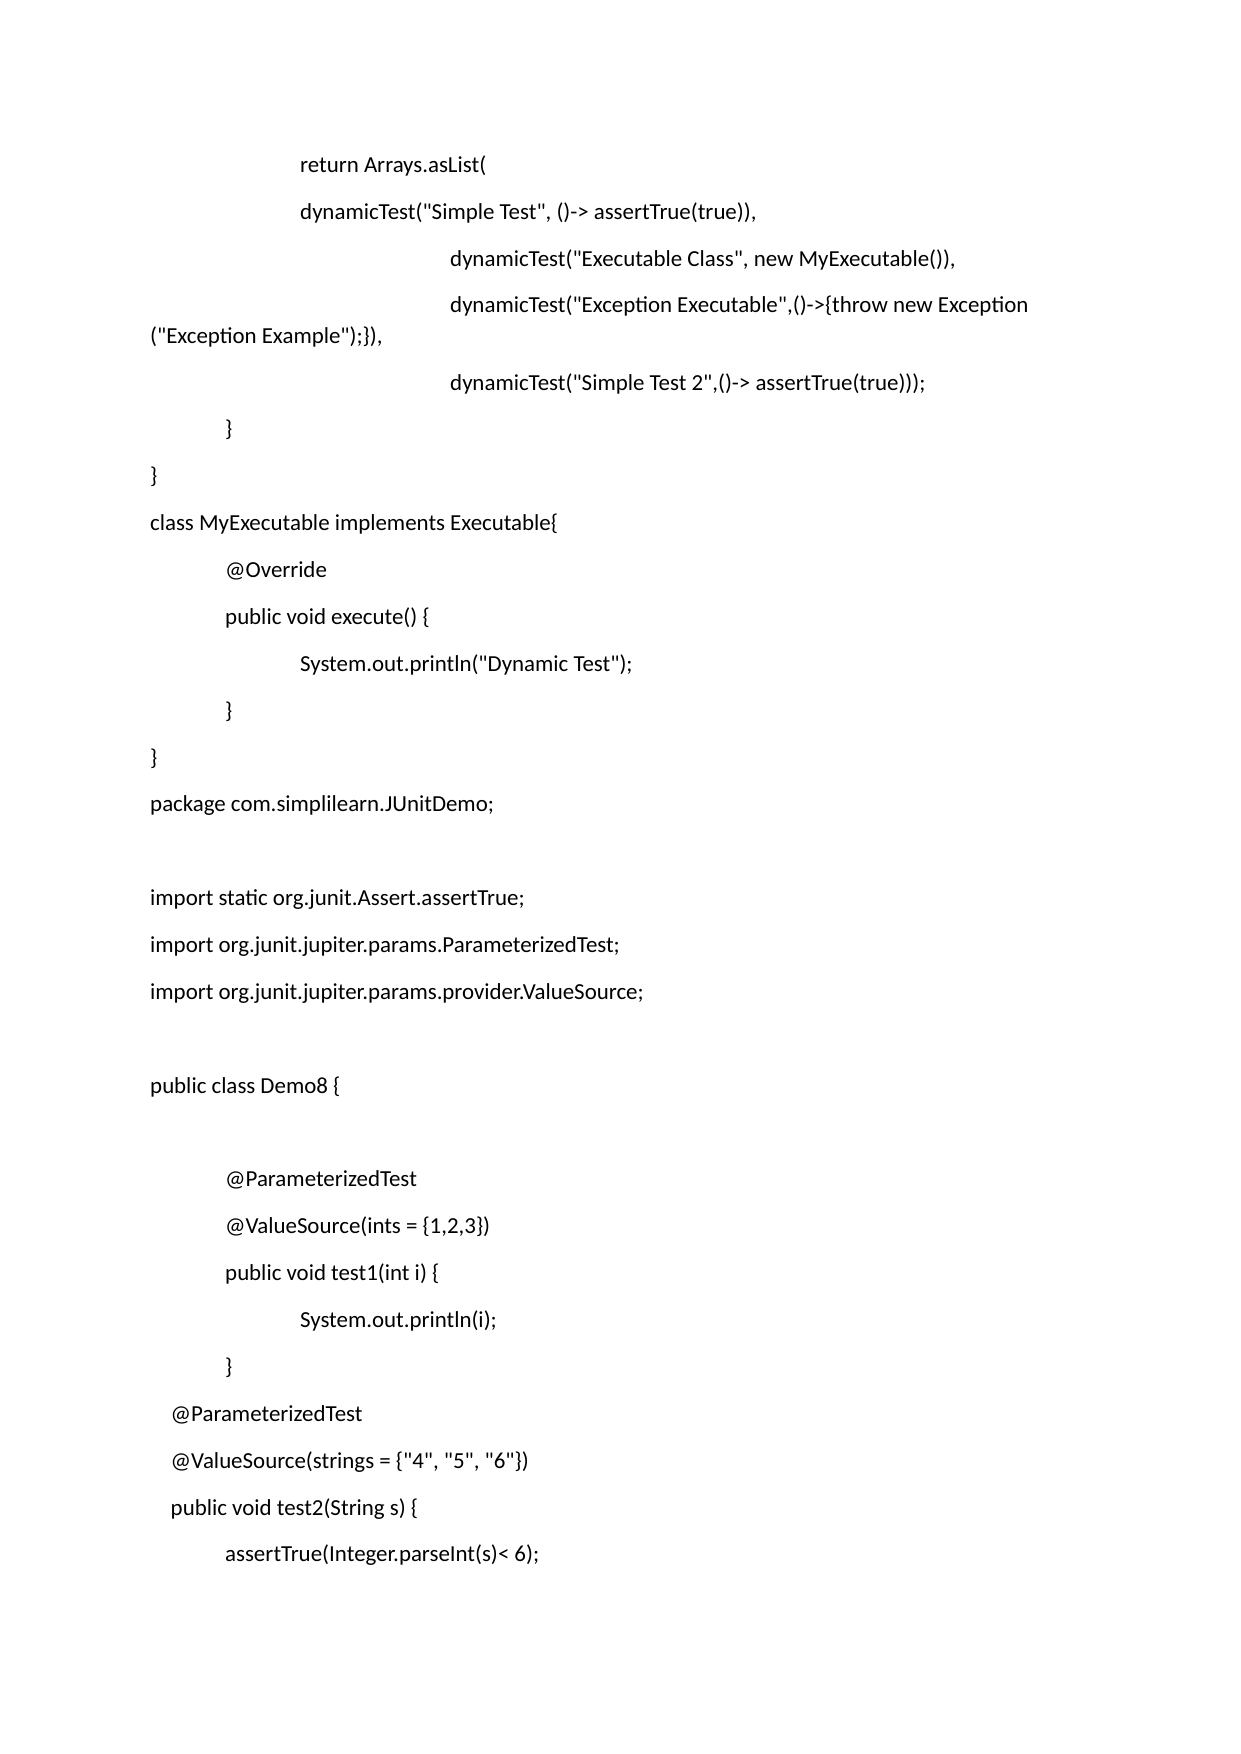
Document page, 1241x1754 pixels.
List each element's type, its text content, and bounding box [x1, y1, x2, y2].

text assertTrue(Integer.parseInt(s)< 6); [150, 1539, 1090, 1568]
text } [150, 461, 1090, 489]
text public void execute() { [150, 602, 1090, 630]
text dynamicTest("Exception Executable",()->{throw new Exception ("Exception Example");}), [150, 291, 1090, 349]
text @ValueSource(strings = {"4", "5", "6"}) [150, 1446, 1090, 1474]
text class MyExecutable implements Executable{ [150, 508, 1090, 536]
text System.out.println(i); [150, 1305, 1090, 1333]
text } [150, 414, 1090, 443]
text @ParameterizedTest [150, 1164, 1090, 1193]
text dynamicTest("Simple Test 2",()-> assertTrue(true))); [150, 368, 1090, 396]
text dynamicTest("Executable Class", new MyExecutable()), [150, 244, 1090, 272]
text public void test2(String s) { [150, 1493, 1090, 1521]
text package com.simplilearn.JUnitDemo; [150, 789, 1090, 818]
text } [150, 743, 1090, 771]
text System.out.println("Dynamic Test"); [150, 649, 1090, 677]
text } [150, 1352, 1090, 1380]
text @ParameterizedTest [150, 1399, 1090, 1427]
text @ValueSource(ints = {1,2,3}) [150, 1211, 1090, 1239]
text import static org.junit.Assert.assertTrue; [150, 883, 1090, 911]
text } [150, 696, 1090, 724]
text @Override [150, 555, 1090, 583]
text dynamicTest("Simple Test", ()-> assertTrue(true)), [150, 197, 1090, 225]
text public class Demo8 { [150, 1071, 1090, 1099]
text return Arrays.asList( [150, 150, 1090, 178]
text import org.junit.jupiter.params.provider.ValueSource; [150, 977, 1090, 1005]
text import org.junit.jupiter.params.ParameterizedTest; [150, 930, 1090, 958]
text public void test1(int i) { [150, 1258, 1090, 1286]
